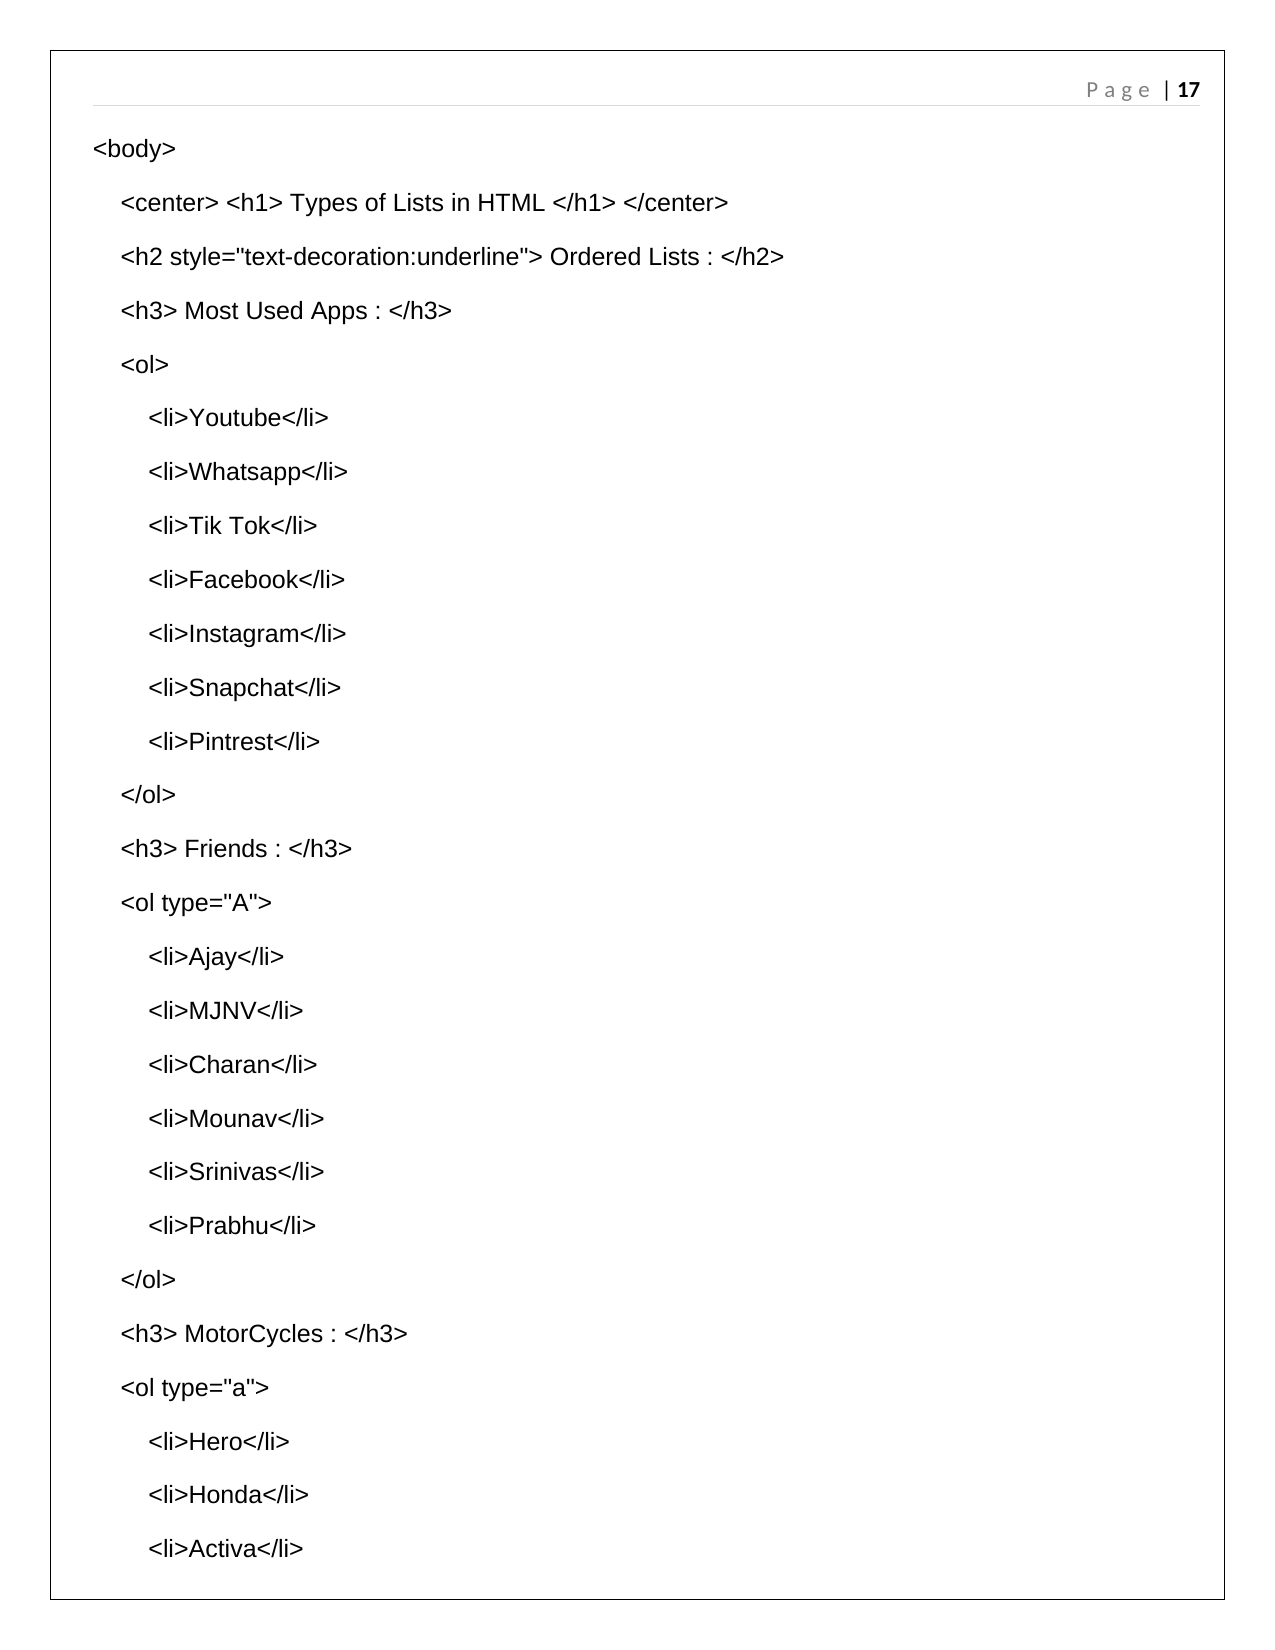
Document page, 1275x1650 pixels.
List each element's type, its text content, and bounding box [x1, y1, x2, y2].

text </ol> [93, 1265, 1224, 1294]
text <li>Facebook</li> [93, 565, 1224, 594]
text <ol> [93, 349, 1224, 378]
text <li>Activa</li> [93, 1534, 1224, 1563]
text <li>Honda</li> [93, 1481, 1224, 1509]
text <li>Ajay</li> [93, 942, 1224, 971]
text <li>Snapchat</li> [93, 673, 1224, 701]
text <center> <h1> Types of Lists in HTML </h1> </center> [93, 188, 1224, 217]
text <body> [93, 134, 1224, 163]
text <li>Youtube</li> [93, 403, 1224, 432]
text <h3> MotorCycles : </h3> [93, 1319, 1224, 1348]
text <li>Hero</li> [93, 1427, 1224, 1455]
text <h3> Most Used Apps : </h3> [93, 296, 1224, 324]
text <li>Charan</li> [93, 1050, 1224, 1078]
text <li>Mounav</li> [93, 1103, 1224, 1132]
text </ol> [93, 780, 1224, 809]
text <h2 style="text-decoration:underline"> Ordered Lists : </h2> [93, 242, 1224, 271]
text <li>Srinivas</li> [93, 1157, 1224, 1186]
text <li>Pintrest</li> [93, 727, 1224, 755]
text <li>Instagram</li> [93, 619, 1224, 648]
text <ol type="a"> [93, 1373, 1224, 1402]
text <li>Whatsapp</li> [93, 457, 1224, 486]
text <li>MJNV</li> [93, 996, 1224, 1024]
text <ol type="A"> [93, 888, 1224, 917]
text <h3> Friends : </h3> [93, 834, 1224, 863]
text <li>Tik Tok</li> [93, 511, 1224, 540]
text <li>Prabhu</li> [93, 1211, 1224, 1240]
